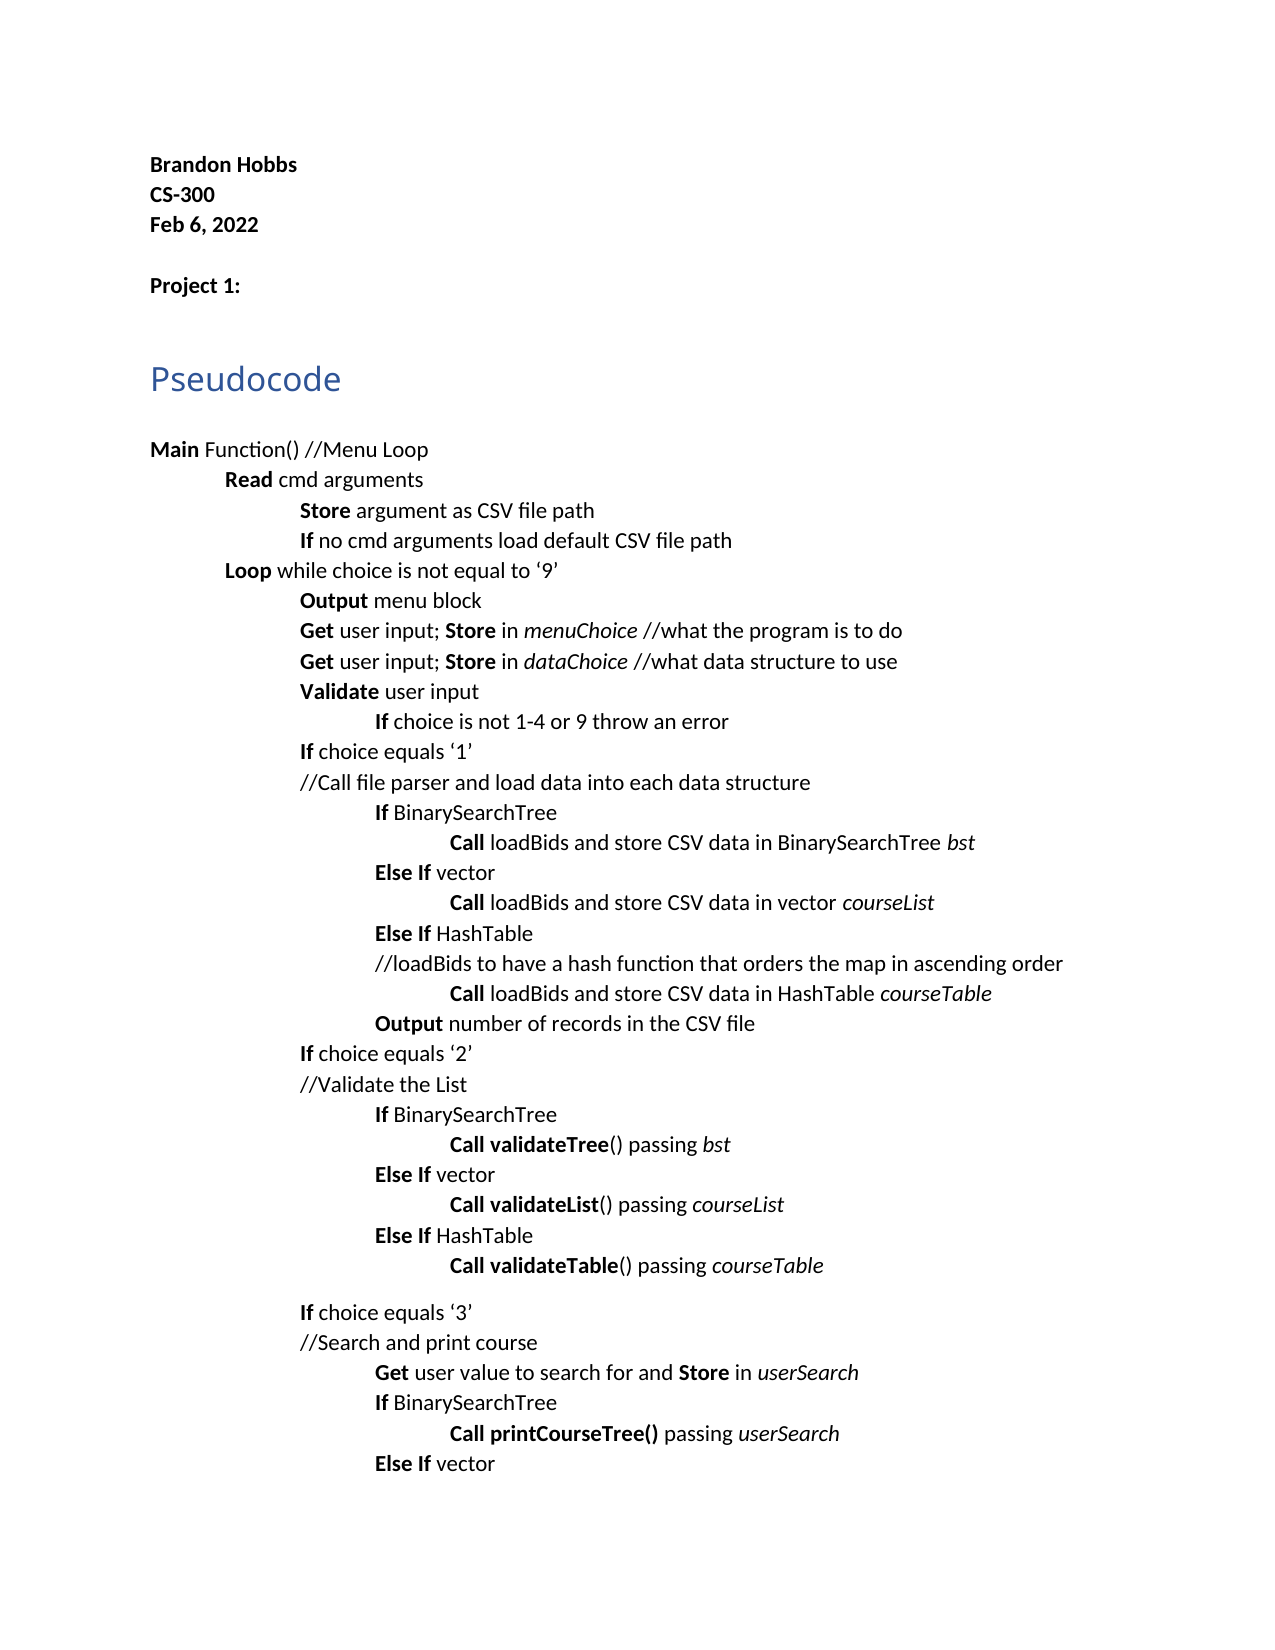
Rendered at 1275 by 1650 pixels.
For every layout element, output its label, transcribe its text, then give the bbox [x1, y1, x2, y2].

text If BinarySearchTree [150, 798, 1125, 826]
text Get user input; Store in dataChoice //what data structure to use [150, 647, 1125, 675]
subtitle Pseudocode [150, 356, 1125, 402]
text //Call file parser and load data into each data structure [300, 768, 1125, 796]
text Call loadBids and store CSV data in vector courseList [375, 888, 1125, 917]
text If BinarySearchTree [150, 1100, 1125, 1128]
text If no cmd arguments load default CSV file path [150, 526, 1125, 554]
text Get user value to search for and Store in userSearch [150, 1358, 1125, 1386]
text If choice equals ‘3’ [150, 1298, 1125, 1326]
text Brandon Hobbs [150, 150, 1125, 178]
text If choice equals ‘2’ [150, 1039, 1125, 1068]
text Call validateTable() passing courseTable [375, 1251, 1125, 1279]
text Call printCourseTree() passing userSearch [150, 1419, 1125, 1447]
text Store argument as CSV file path [150, 496, 1125, 524]
text If choice equals ‘1’ [150, 737, 1125, 766]
text Else If vector [150, 1160, 1125, 1188]
text Output number of records in the CSV file [150, 1009, 1125, 1037]
text Validate user input [150, 677, 1125, 705]
text Call validateList() passing courseList [375, 1191, 1125, 1219]
text Read cmd arguments [150, 466, 1125, 494]
text If BinarySearchTree [150, 1388, 1125, 1417]
text Else If HashTable [300, 1221, 1125, 1249]
text CS-300 [150, 180, 1125, 208]
text Else If HashTable [300, 919, 1125, 947]
text Get user input; Store in menuChoice //what the program is to do [150, 617, 1125, 645]
text Project 1: [150, 271, 1125, 299]
text Main Function() //Menu Loop [150, 435, 1125, 463]
text Output menu block [150, 586, 1125, 614]
text Call loadBids and store CSV data in BinarySearchTree bst [150, 828, 1125, 856]
text Else If vector [150, 1449, 1125, 1477]
text If choice is not 1-4 or 9 throw an error [150, 707, 1125, 735]
text Call validateTree() passing bst [150, 1130, 1125, 1158]
text //loadBids to have a hash function that orders the map in ascending order [300, 949, 1125, 977]
text //Validate the List [150, 1070, 1125, 1098]
text //Search and print course [150, 1328, 1125, 1356]
text Call loadBids and store CSV data in HashTable courseTable [375, 979, 1125, 1007]
text Loop while choice is not equal to ‘9’ [150, 556, 1125, 584]
text Feb 6, 2022 [150, 210, 1125, 238]
text Else If vector [150, 858, 1125, 886]
